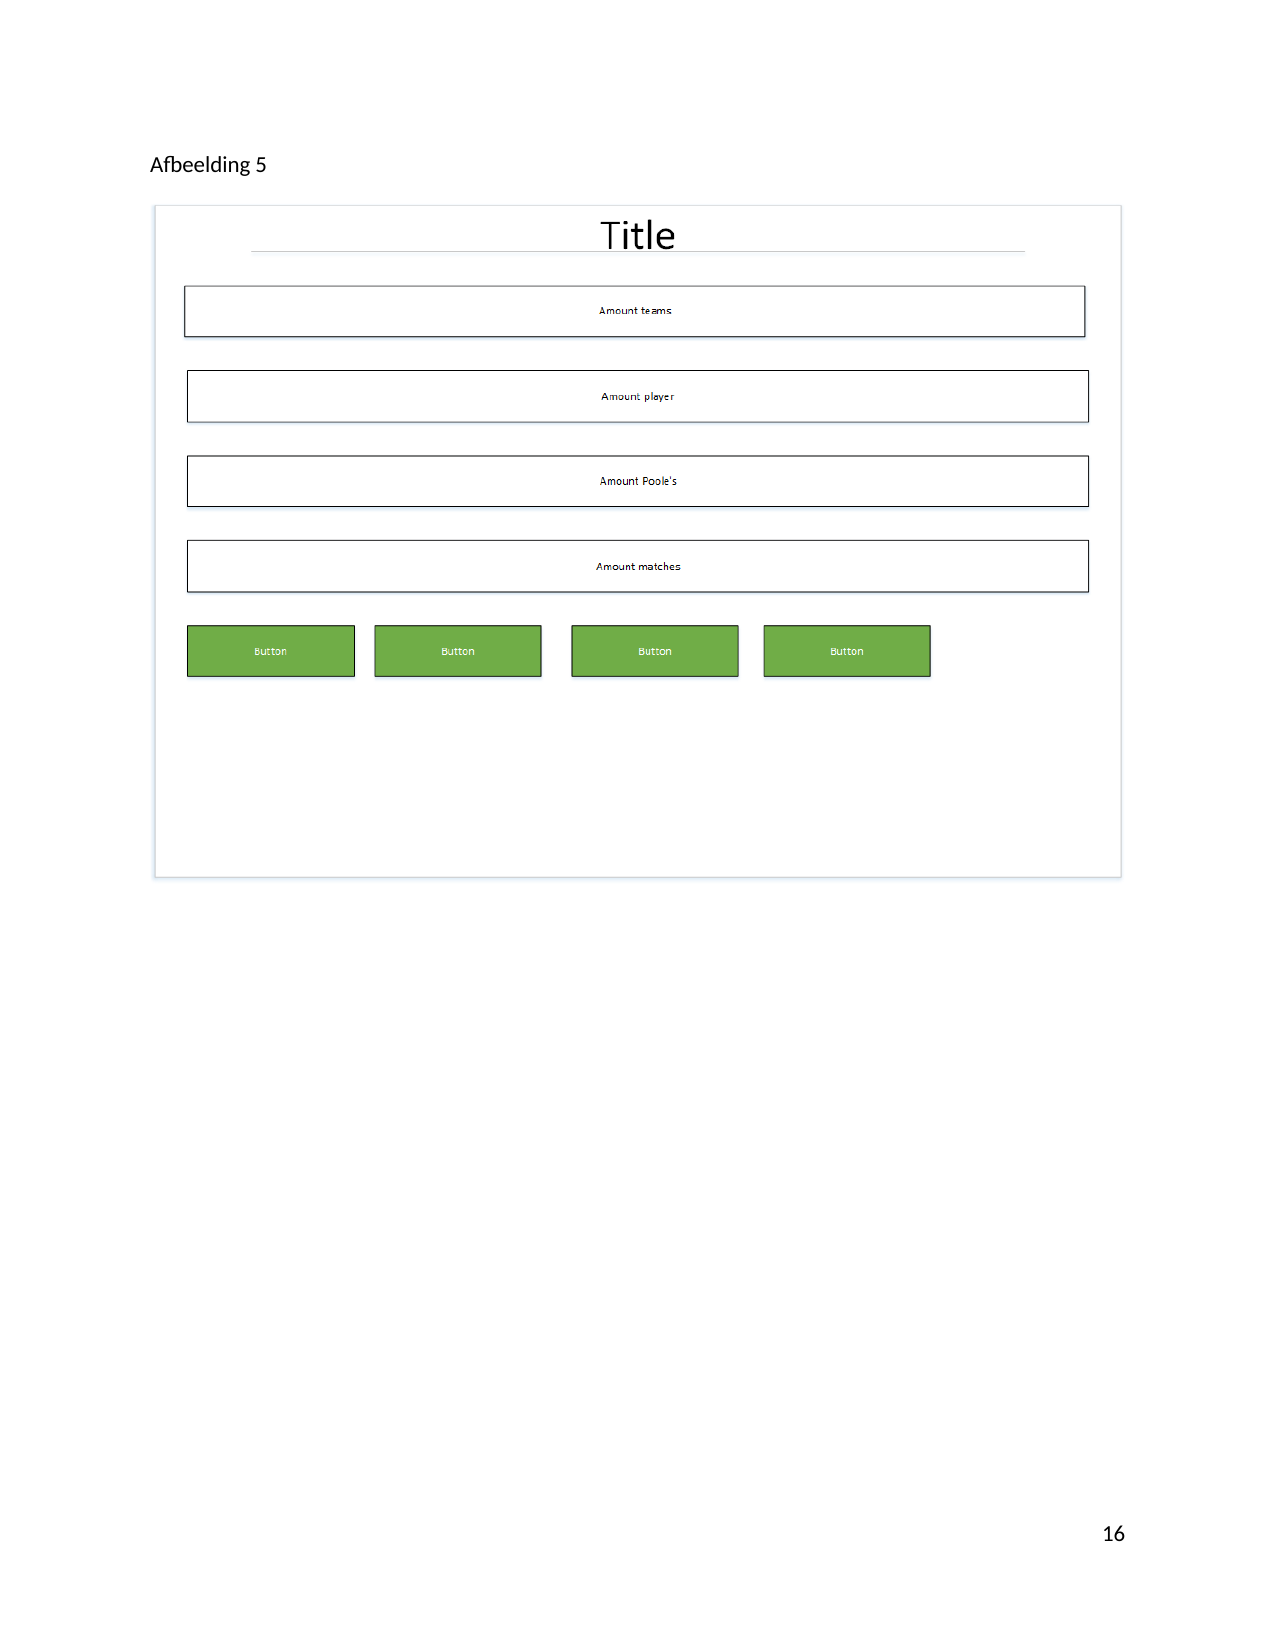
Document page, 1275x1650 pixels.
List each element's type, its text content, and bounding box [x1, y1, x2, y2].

picture [150, 196, 1125, 884]
text Afbeelding 5 [150, 150, 1125, 178]
